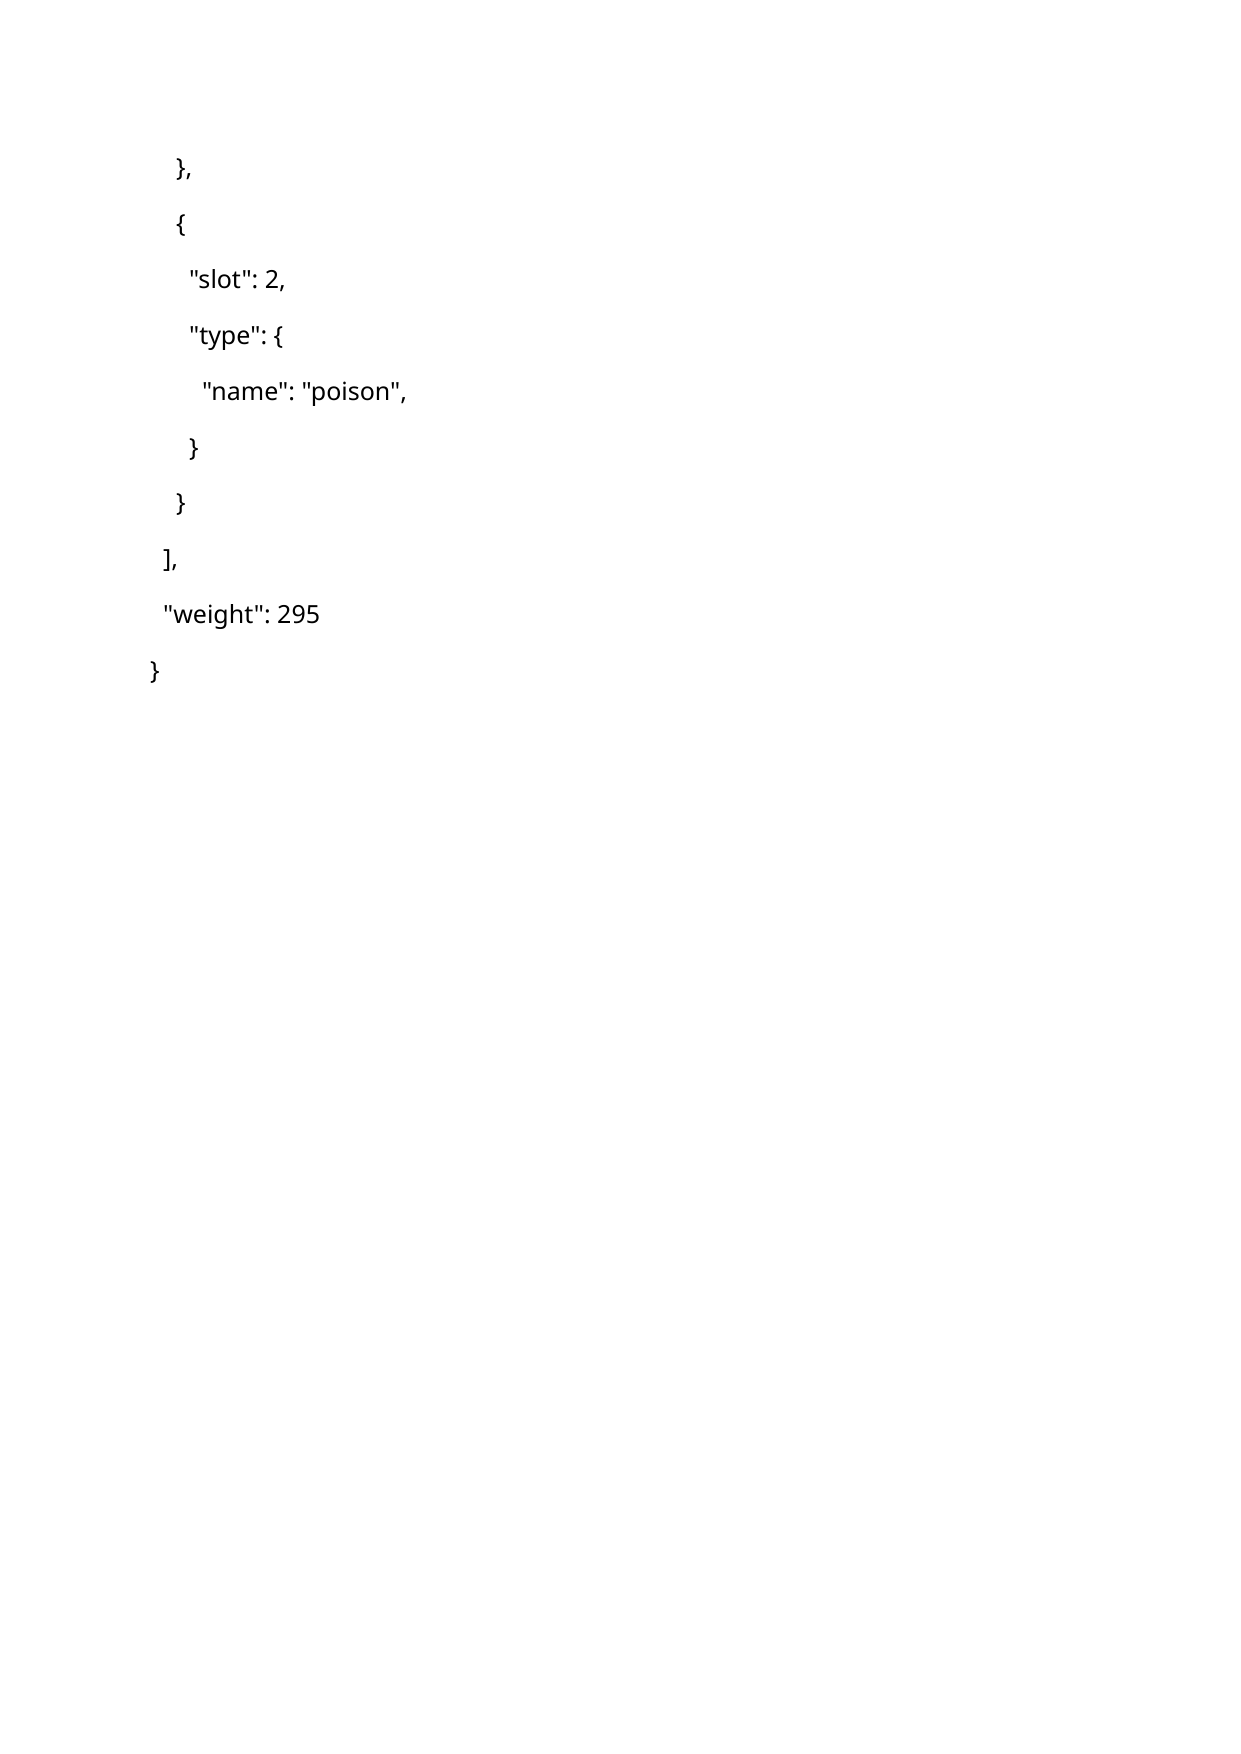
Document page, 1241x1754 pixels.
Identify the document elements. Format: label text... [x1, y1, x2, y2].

text "slot": 2, [150, 262, 1090, 296]
text } [150, 652, 1090, 687]
text } [150, 485, 1090, 519]
text "name": "poison", [150, 373, 1090, 407]
text ], [150, 541, 1090, 575]
text }, [150, 150, 1090, 184]
text } [150, 429, 1090, 463]
text "weight": 295 [150, 597, 1090, 631]
text "type": { [150, 317, 1090, 352]
text { [150, 206, 1090, 240]
